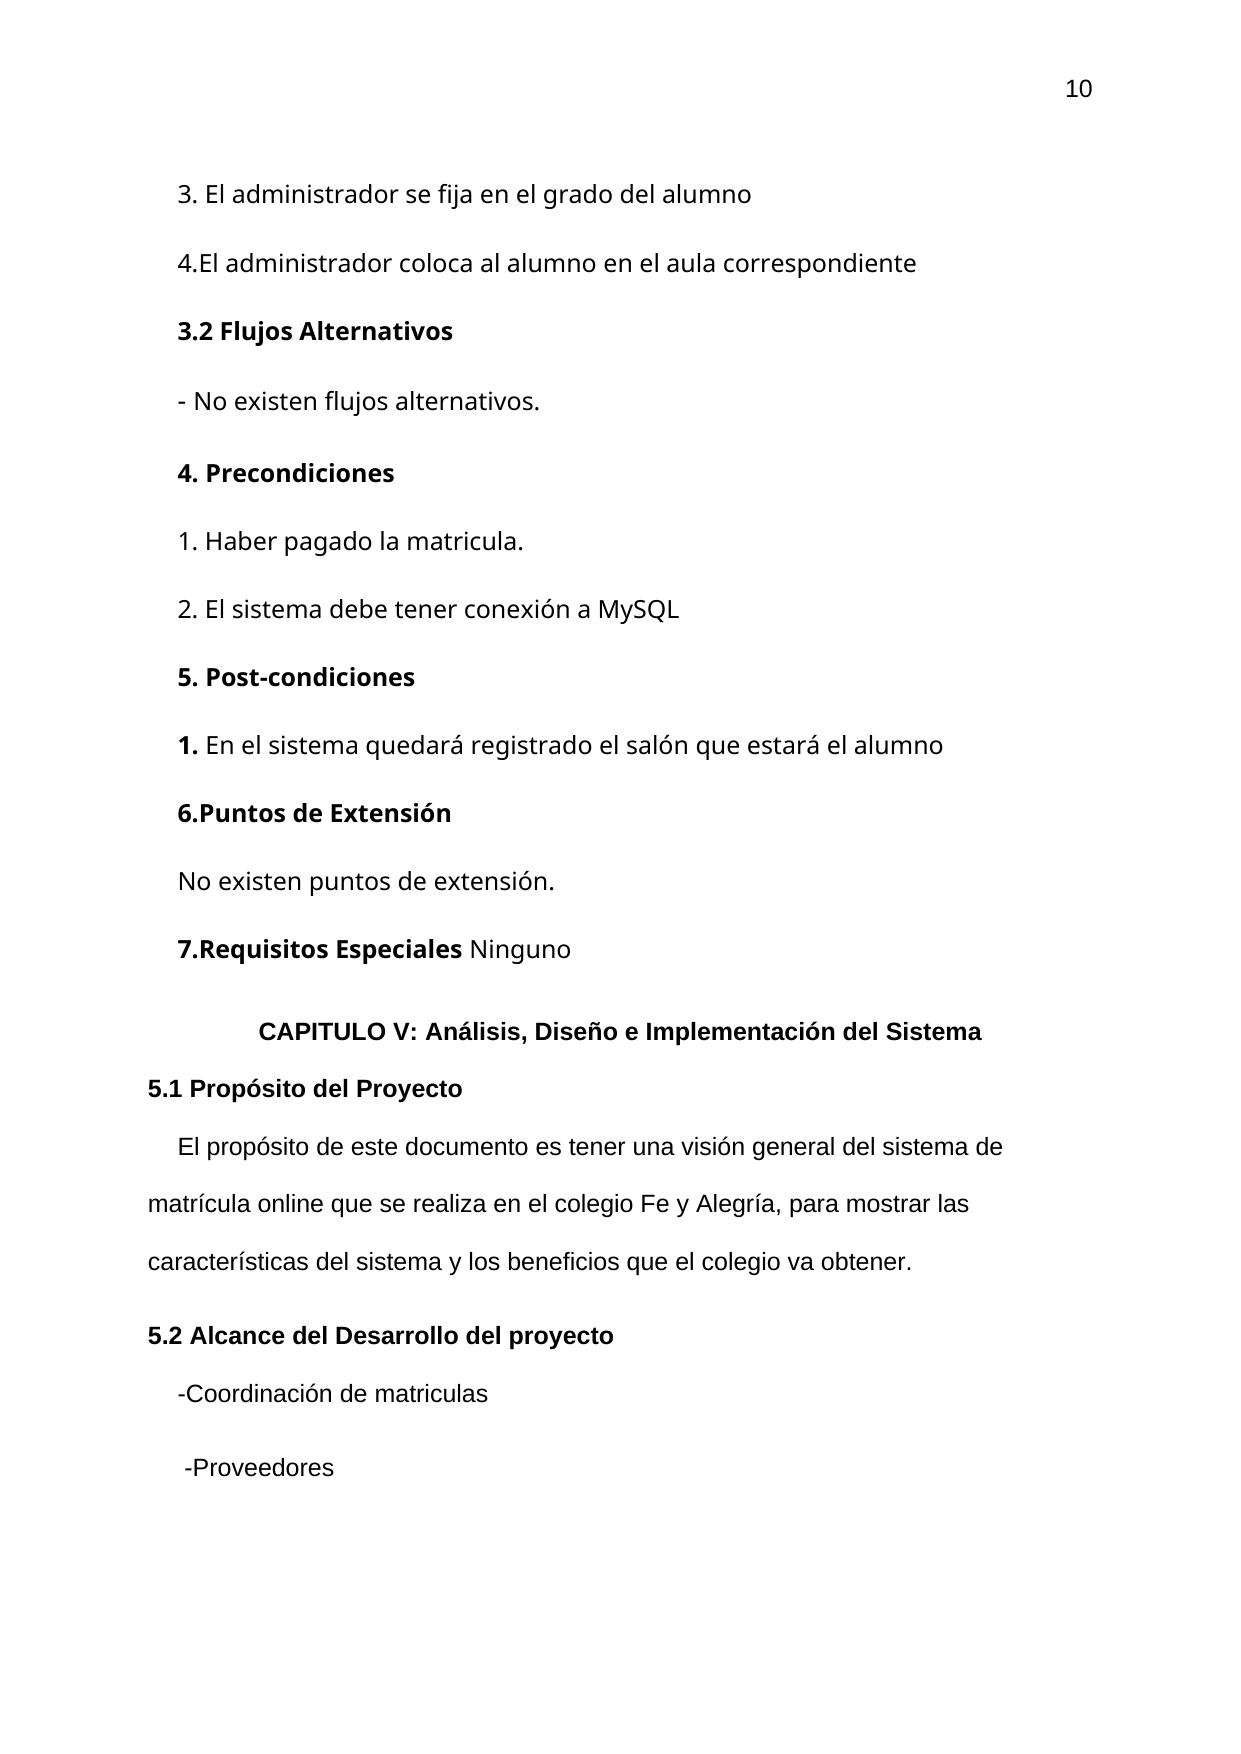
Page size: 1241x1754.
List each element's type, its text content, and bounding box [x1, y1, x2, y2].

text -Coordinación de matriculas [148, 1379, 1092, 1407]
text 6.Puntos de Extensión [148, 796, 1092, 830]
text 2. El sistema debe tener conexión a MySQL [148, 592, 1092, 626]
text 4.El administrador coloca al alumno en el aula correspondiente [148, 245, 1092, 279]
text 5. Post-condiciones [148, 660, 1092, 694]
subtitle 5.2 Alcance del Desarrollo del proyecto [148, 1321, 1092, 1350]
text 1. En el sistema quedará registrado el salón que estará el alumno [148, 728, 1092, 762]
text 7.Requisitos Especiales Ninguno [148, 932, 1092, 966]
text No existen puntos de extensión. [148, 864, 1092, 898]
text 1. Haber pagado la matricula. [148, 523, 1092, 557]
text El propósito de este documento es tener una visión general del sistema de matrícula online que se realiza en el colegio Fe y Alegría, para mostrar las características del sistema y los beneficios que el colegio va obtener. [148, 1132, 1092, 1276]
text 3. El administrador se fija en el grado del alumno [148, 177, 1092, 211]
text - No existen flujos alternativos. [148, 382, 1092, 418]
text 3.2 Flujos Alternativos [148, 313, 1092, 347]
subtitle CAPITULO V: Análisis, Diseño e Implementación del Sistema [148, 1017, 1092, 1046]
subtitle 5.1 Propósito del Proyecto [148, 1074, 1092, 1103]
text 4. Precondiciones [148, 455, 1092, 489]
text -Proveedores [148, 1453, 1092, 1482]
